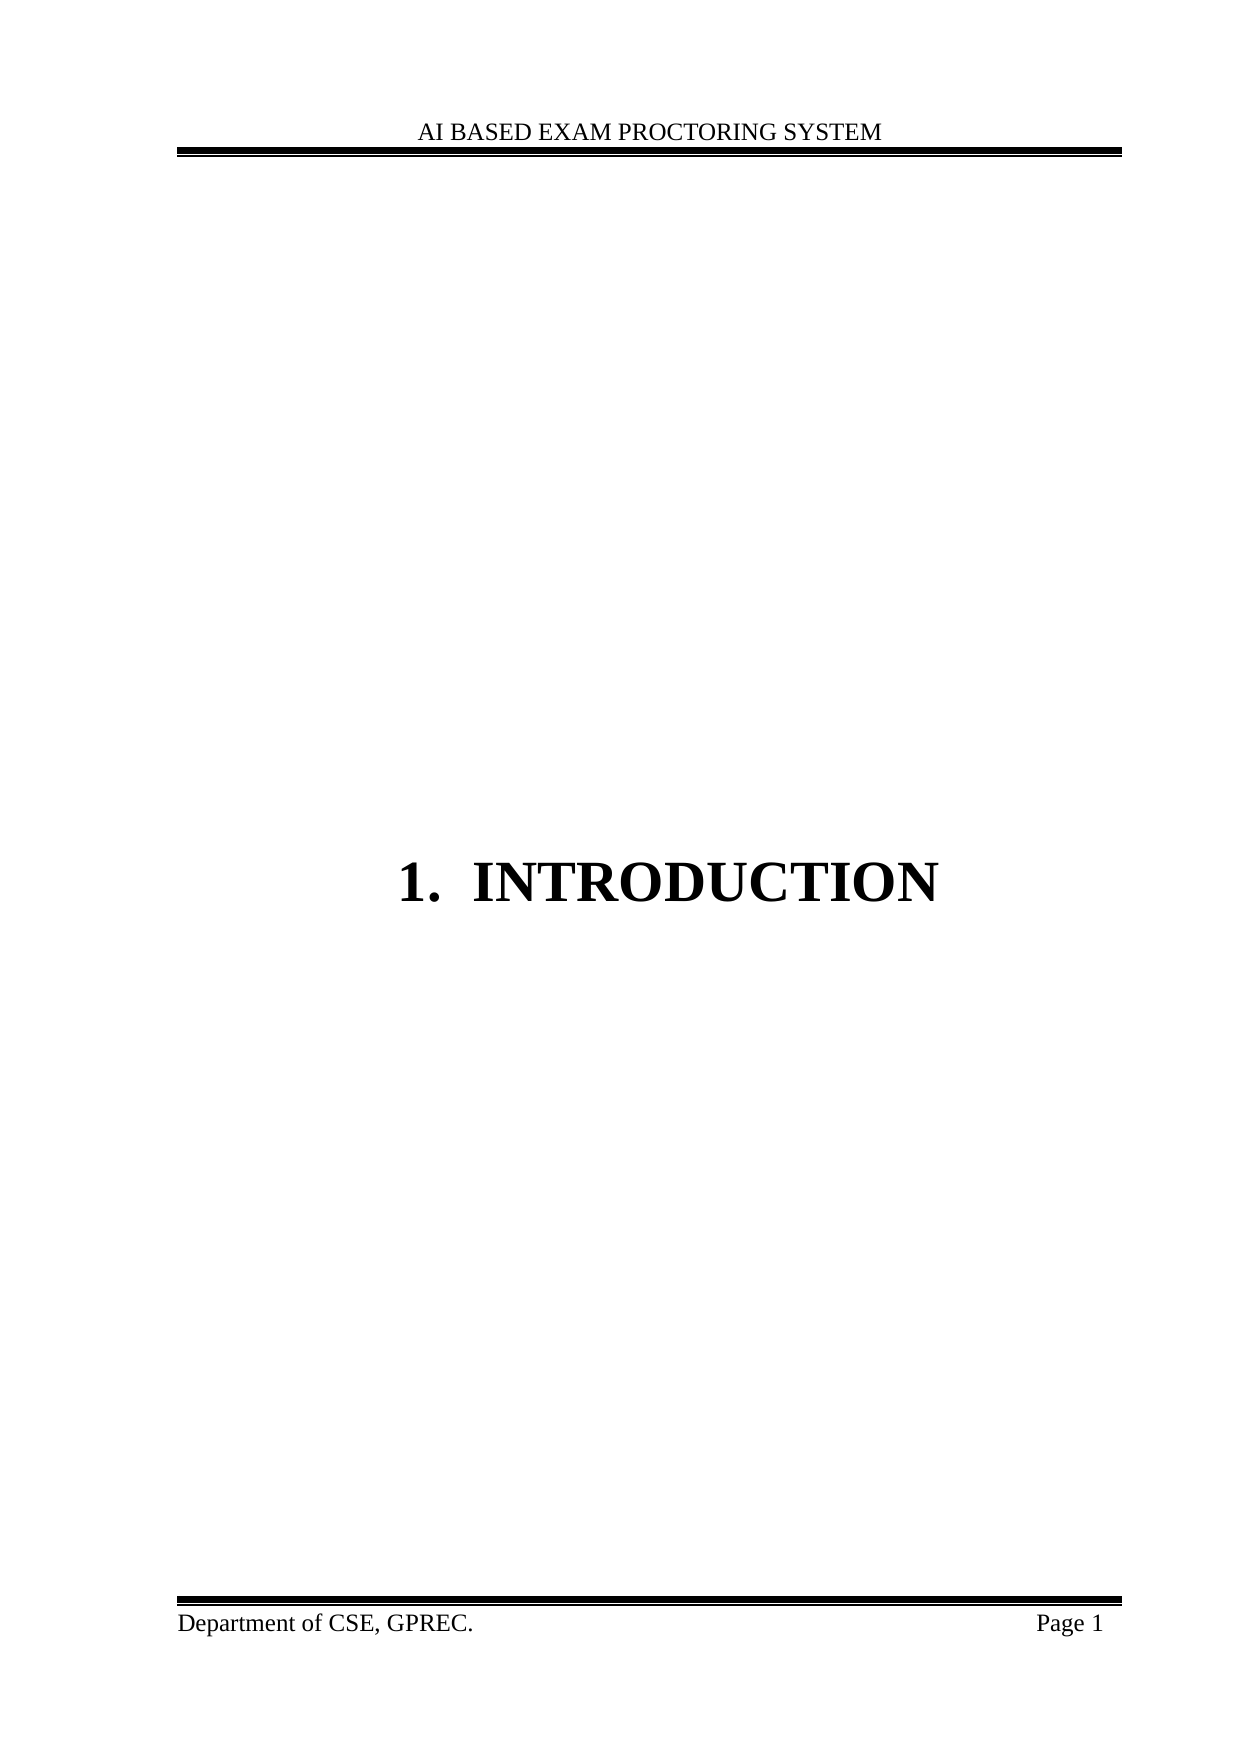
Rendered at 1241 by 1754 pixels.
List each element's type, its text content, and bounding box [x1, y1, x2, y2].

list INTRODUCTION [215, 847, 1122, 914]
